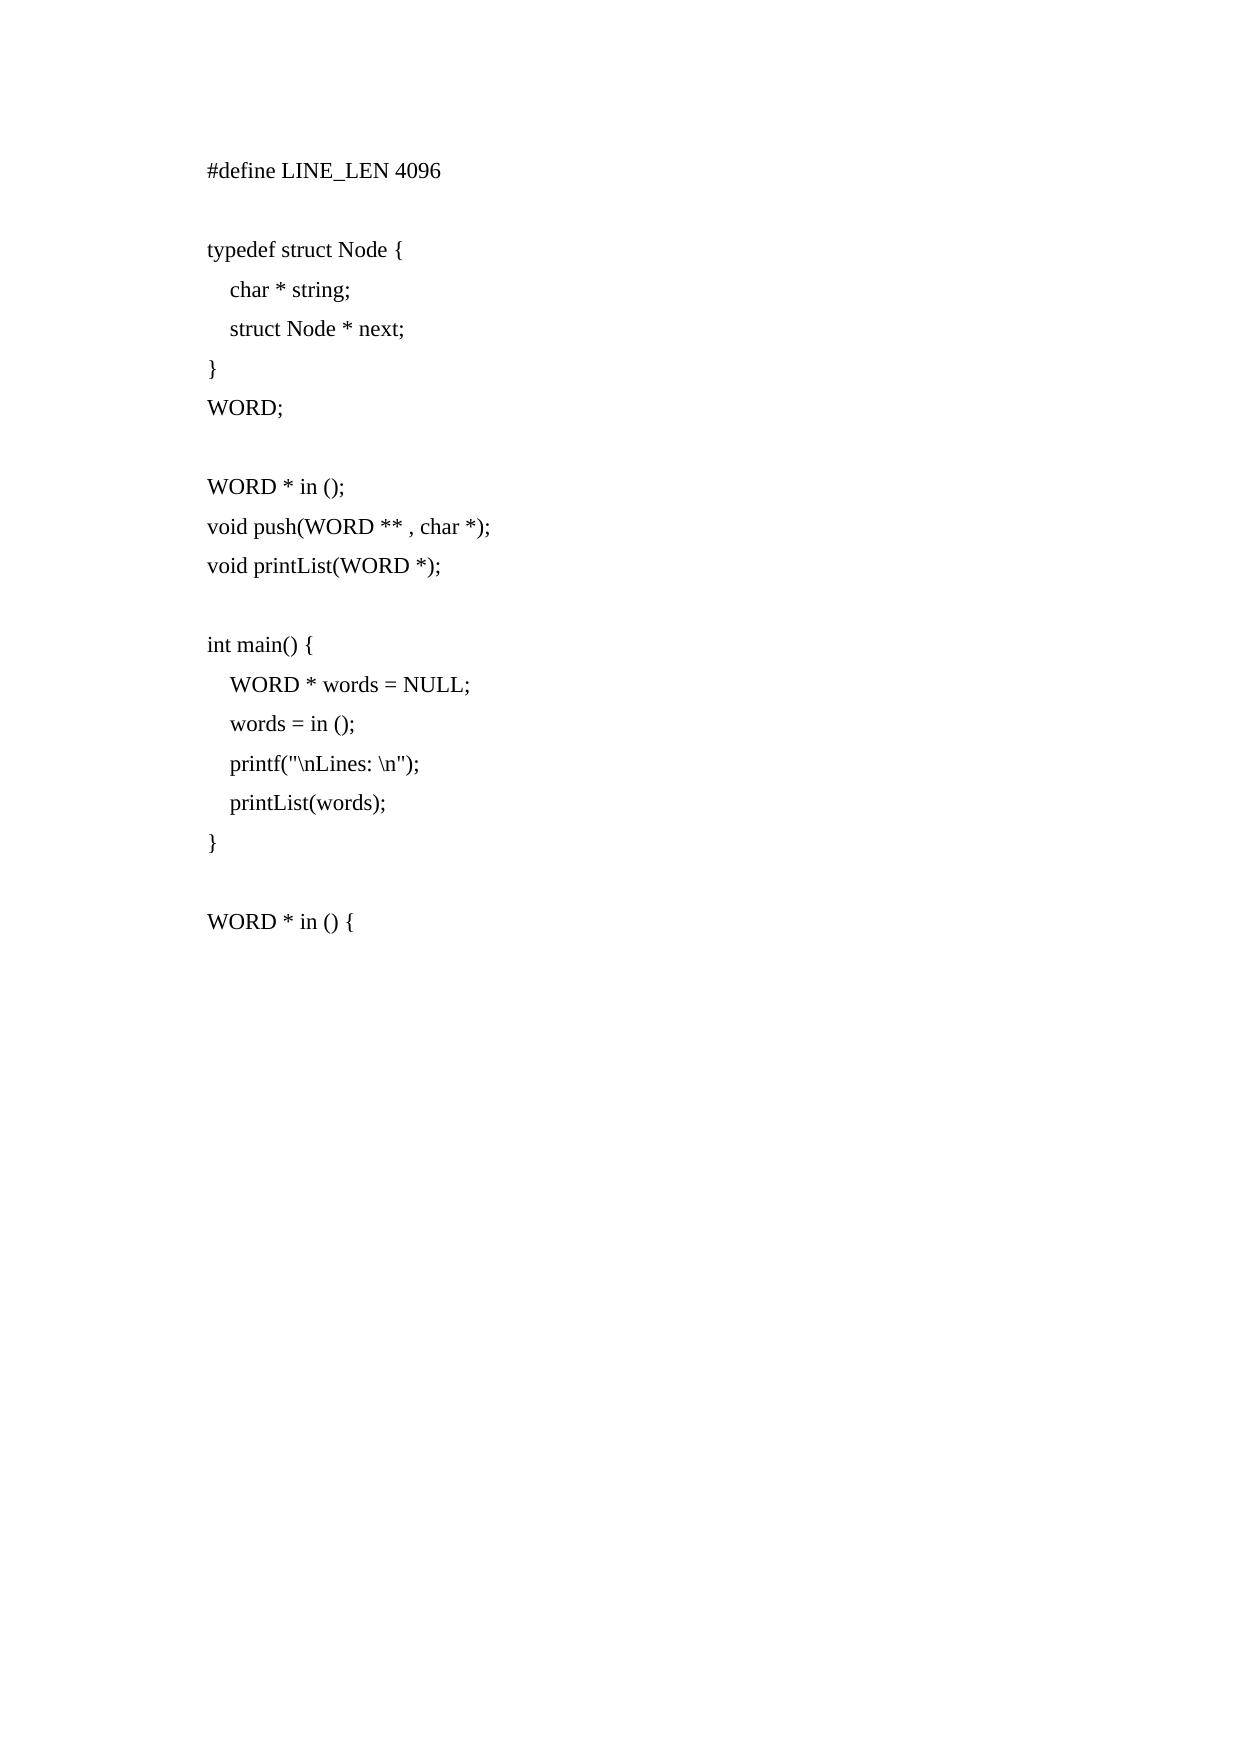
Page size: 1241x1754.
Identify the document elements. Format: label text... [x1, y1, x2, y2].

subtitle void push(WORD ** , char *); [207, 513, 1152, 539]
subtitle printf("\nLines: \n"); [207, 750, 1152, 776]
subtitle void printList(WORD *); [207, 552, 1152, 579]
subtitle #define LINE_LEN 4096 [207, 158, 1152, 184]
subtitle WORD * words = NULL; [207, 671, 1152, 697]
subtitle } [207, 355, 1152, 381]
subtitle printList(words); [207, 789, 1152, 816]
subtitle words = in (); [207, 710, 1152, 737]
subtitle char * string; [207, 276, 1152, 302]
subtitle int main() { [207, 631, 1152, 658]
subtitle struct Node * next; [207, 316, 1152, 342]
subtitle typedef struct Node { [207, 237, 1152, 263]
subtitle WORD * in () { [207, 908, 1152, 934]
subtitle WORD * in (); [207, 473, 1152, 500]
subtitle WORD; [207, 394, 1152, 421]
subtitle } [207, 829, 1152, 855]
